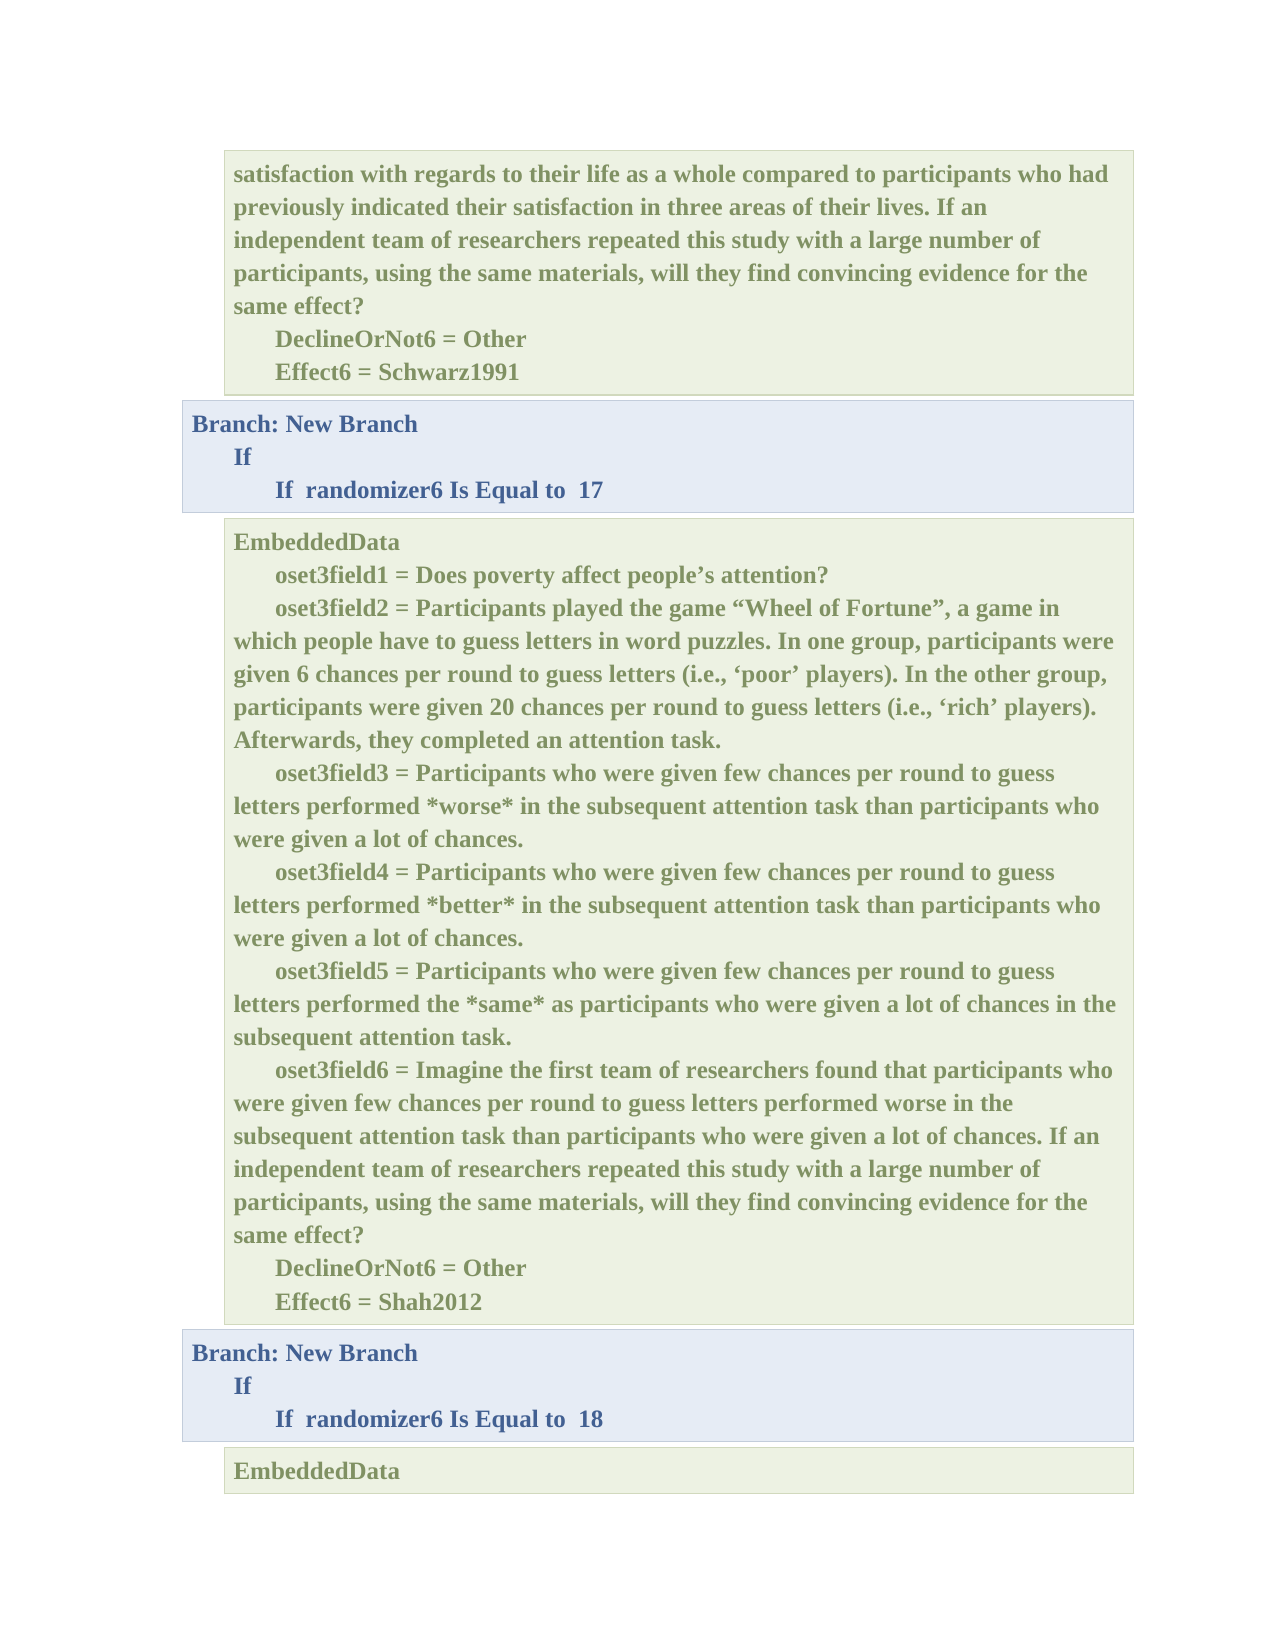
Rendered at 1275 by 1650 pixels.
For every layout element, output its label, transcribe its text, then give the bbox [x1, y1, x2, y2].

text If randomizer6 Is Equal to 17 [183, 466, 1133, 512]
text Effect6 = Schwarz1991 [225, 348, 1133, 394]
text Branch: New Branch [183, 1330, 1133, 1362]
text oset3field2 = Participants played the game “Wheel of Fortune”, a game in which people have to guess letters in word puzzles. In one group, participants were given 6 chances per round to guess letters (i.e., ‘poor’ players). In the other group, participants were given 20 chances per round to guess letters (i.e., ‘rich’ players). Afterwards, they completed an attention task. [225, 584, 1133, 749]
text oset3field6 = Imagine the first team of researchers found that participants who were given few chances per round to guess letters performed worse in the subsequent attention task than participants who were given a lot of chances. If an independent team of researchers repeated this study with a large number of participants, using the same materials, will they find convincing evidence for the same effect? [225, 1046, 1133, 1244]
text oset3field3 = Participants who were given few chances per round to guess letters performed *worse* in the subsequent attention task than participants who were given a lot of chances. [225, 749, 1133, 848]
text If randomizer6 Is Equal to 18 [183, 1395, 1133, 1441]
text Effect6 = Shah2012 [225, 1277, 1133, 1324]
text If [183, 1362, 1133, 1395]
text Branch: New Branch [183, 401, 1133, 433]
text oset3field4 = Participants who were given few chances per round to guess letters performed *better* in the subsequent attention task than participants who were given a lot of chances. [225, 848, 1133, 947]
text oset3field1 = Does poverty affect people’s attention? [225, 551, 1133, 584]
text If [183, 433, 1133, 466]
text EmbeddedData [225, 519, 1133, 551]
text DeclineOrNot6 = Other [225, 315, 1133, 348]
text DeclineOrNot6 = Other [225, 1244, 1133, 1277]
text oset3field5 = Participants who were given few chances per round to guess letters performed the *same* as participants who were given a lot of chances in the subsequent attention task. [225, 947, 1133, 1046]
text EmbeddedData [225, 1448, 1133, 1493]
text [225, 151, 1133, 315]
